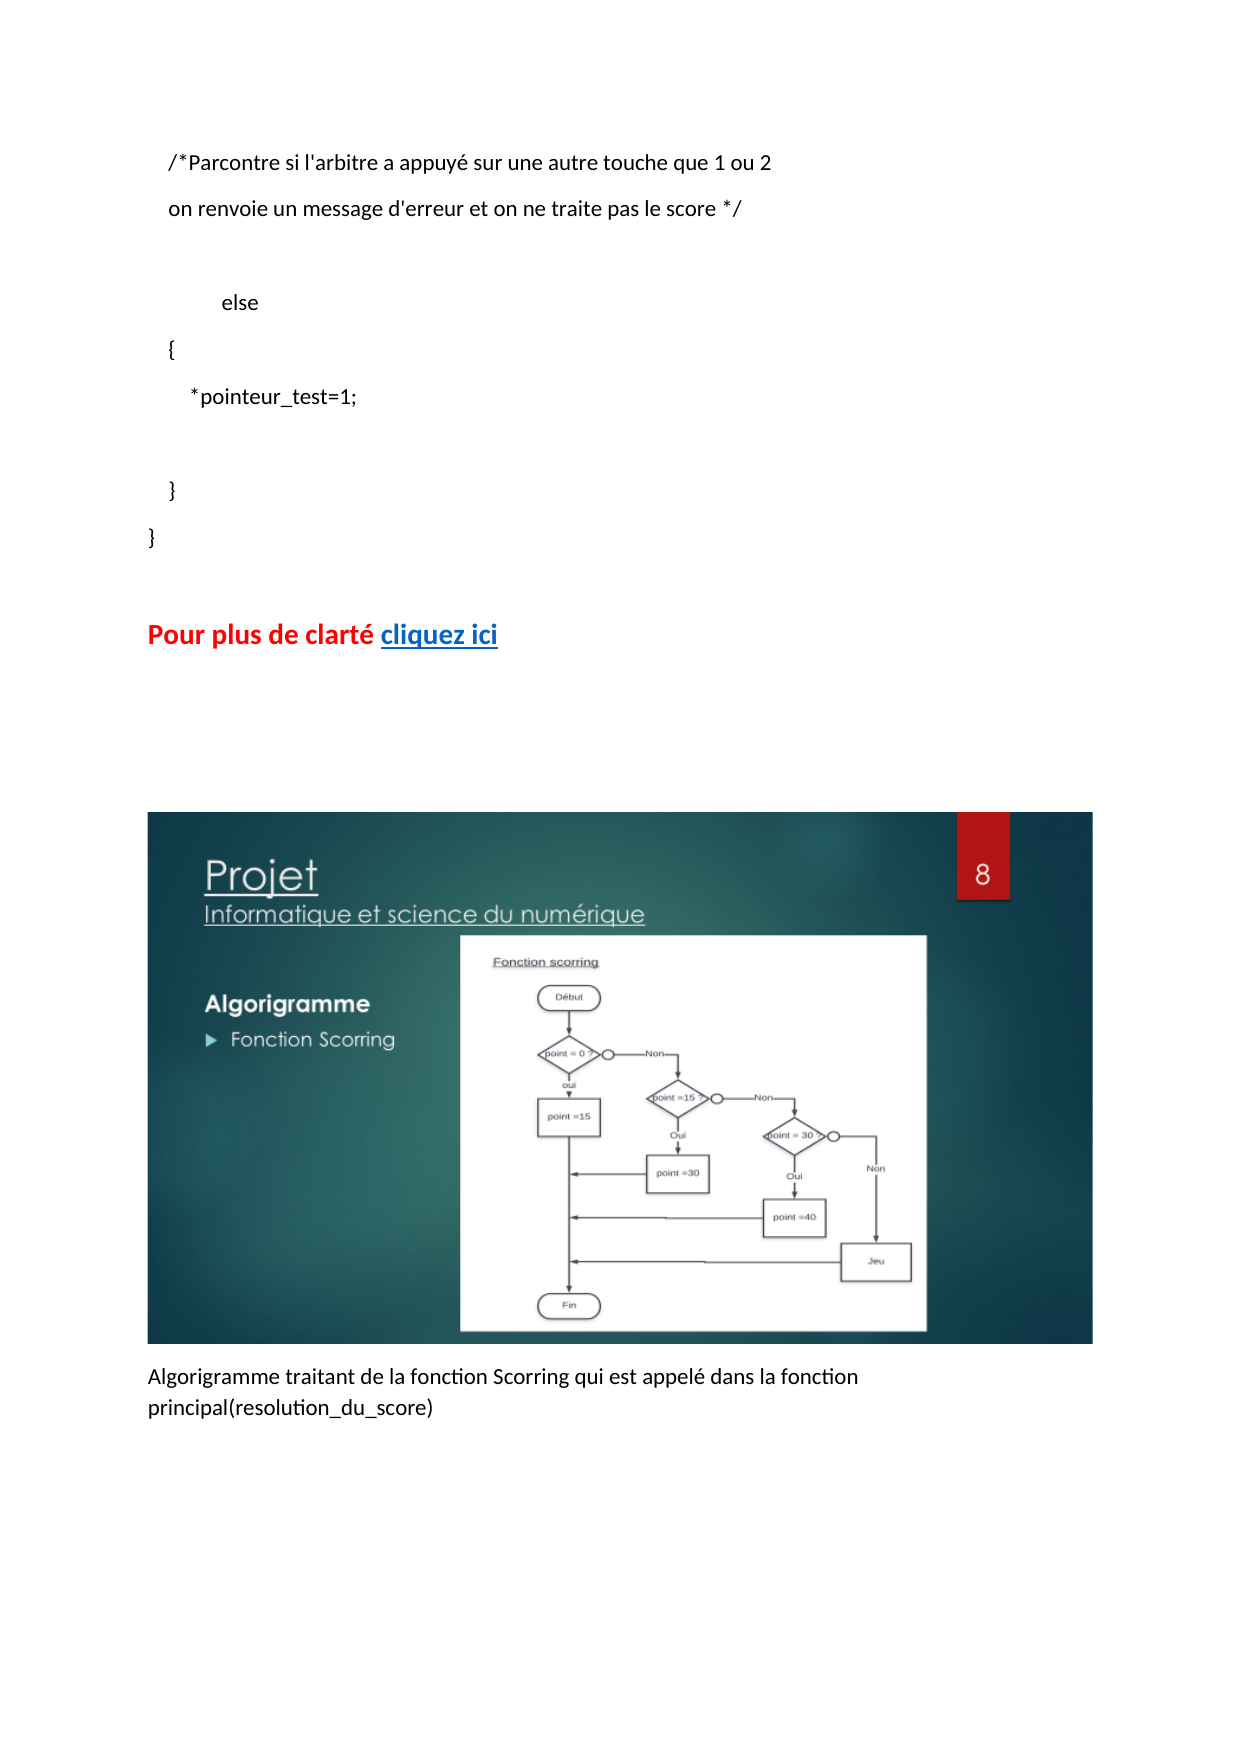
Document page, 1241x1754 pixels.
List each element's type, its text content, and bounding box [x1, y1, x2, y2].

text Algorigramme traitant de la fonction Scorring qui est appelé dans la fonction principal(resolution_du_score) [148, 1362, 1093, 1421]
text on renvoie un message d'erreur et on ne traite pas le score */ [148, 194, 1093, 222]
text /*Parcontre si l'arbitre a appuyé sur une autre touche que 1 ou 2 [148, 148, 1093, 176]
text *pointeur_test=1; [148, 382, 1093, 410]
text else [148, 288, 1093, 316]
text } [148, 523, 1093, 551]
text { [148, 335, 1093, 363]
picture [147, 812, 1093, 1344]
text Pour plus de clarté cliquez ici [148, 616, 1093, 652]
text } [148, 476, 1093, 504]
